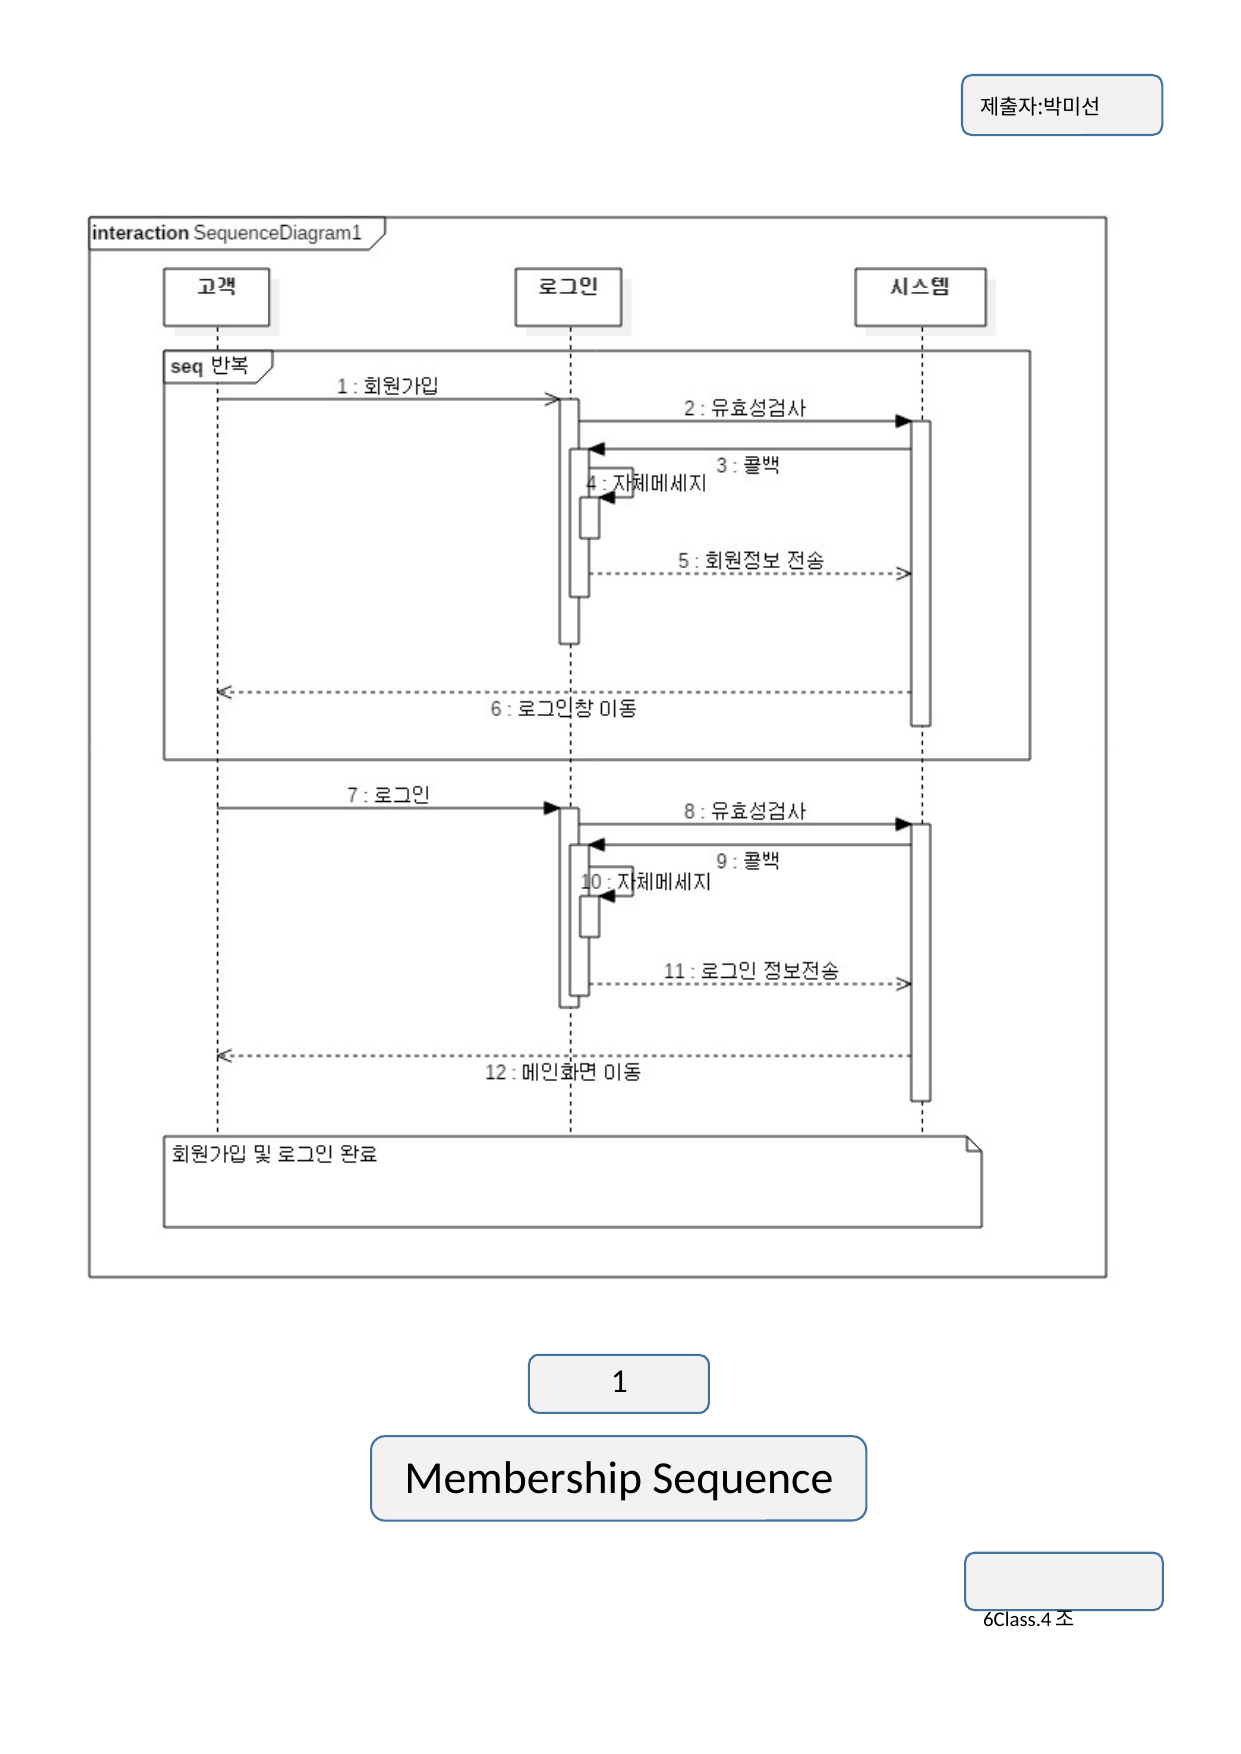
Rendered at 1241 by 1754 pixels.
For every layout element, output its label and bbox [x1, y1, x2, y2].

picture [75, 203, 1165, 1336]
